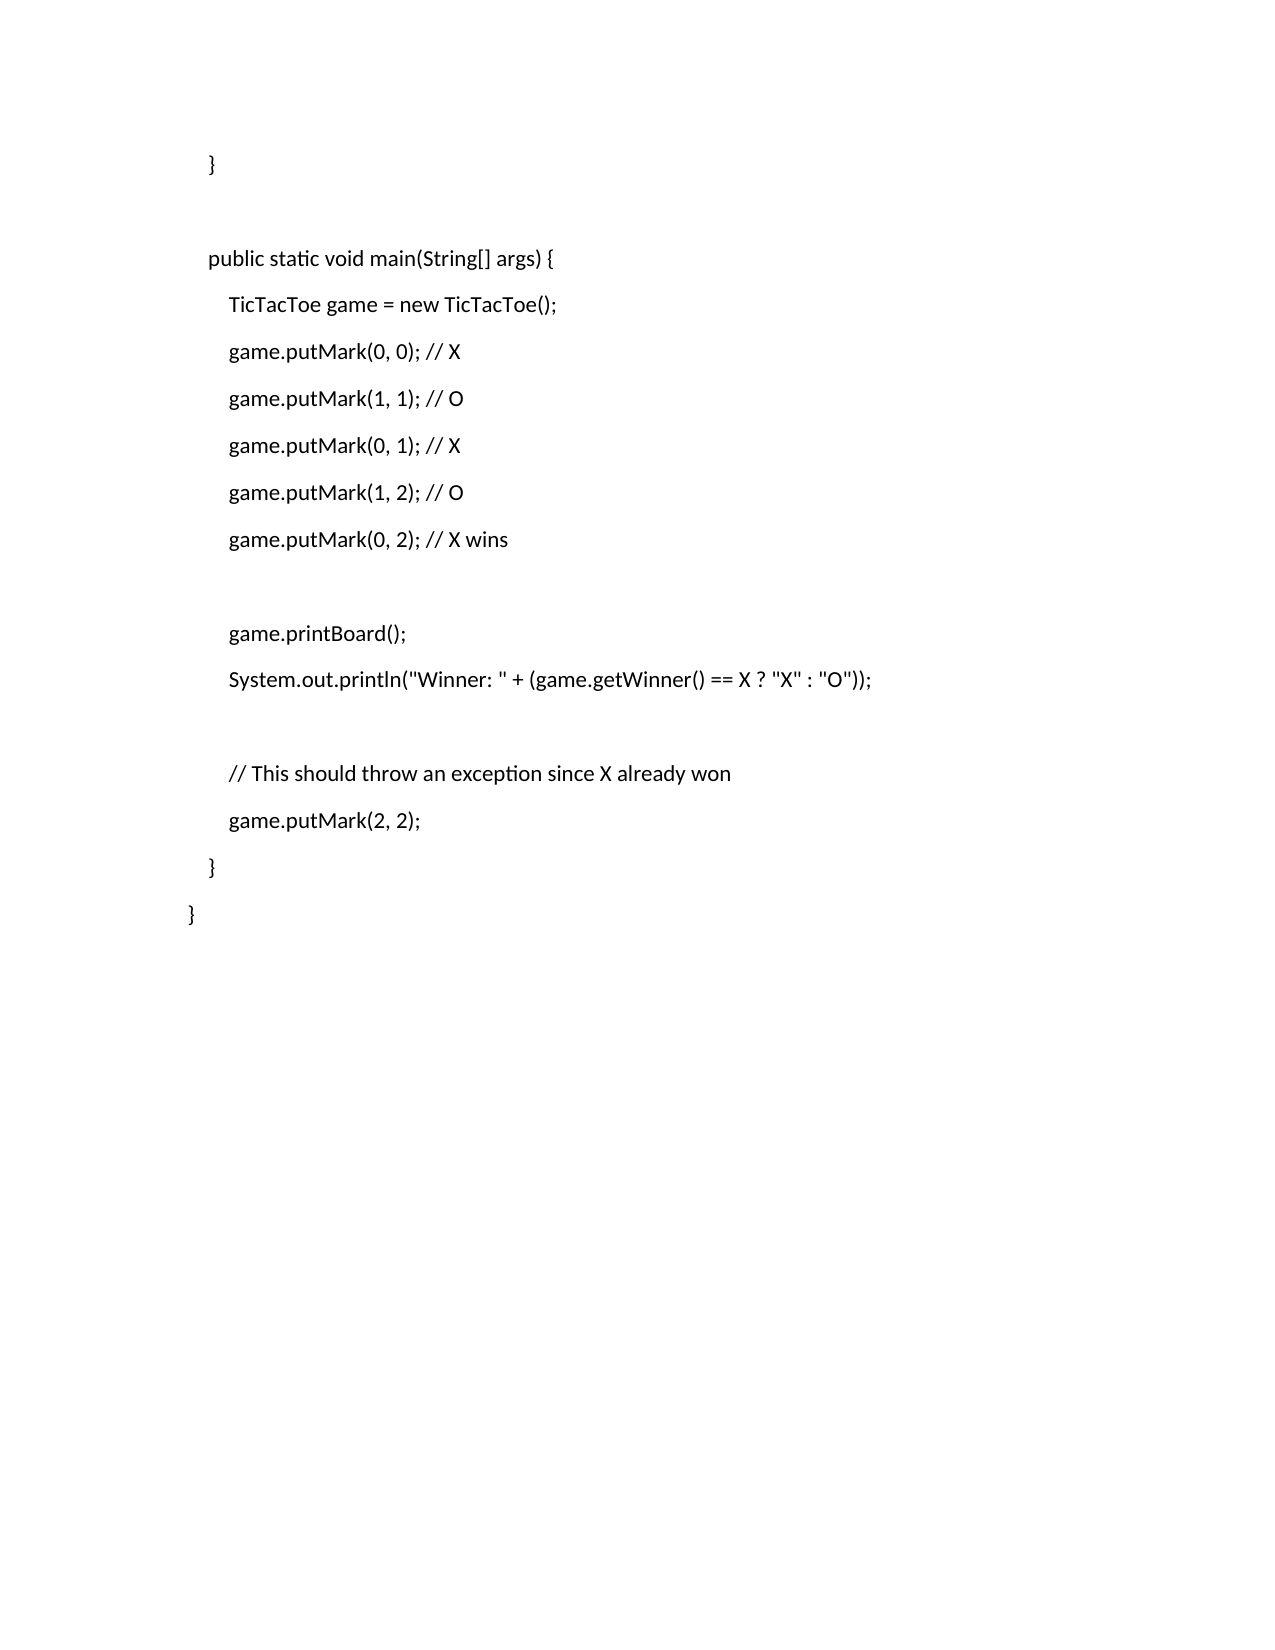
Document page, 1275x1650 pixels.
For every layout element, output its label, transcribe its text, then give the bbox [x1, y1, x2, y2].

text game.putMark(1, 1); // O [187, 384, 1087, 412]
text public static void main(String[] args) { [187, 244, 1087, 272]
text // This should throw an exception since X already won [187, 759, 1087, 787]
text game.putMark(2, 2); [187, 806, 1087, 834]
text game.putMark(0, 0); // X [187, 337, 1087, 366]
text game.putMark(0, 1); // X [187, 431, 1087, 459]
text } [187, 853, 1087, 881]
text game.putMark(1, 2); // O [187, 478, 1087, 506]
text System.out.println("Winner: " + (game.getWinner() == X ? "X" : "O")); [187, 666, 1087, 694]
text game.printBoard(); [187, 619, 1087, 647]
text TicTacToe game = new TicTacToe(); [187, 291, 1087, 319]
text } [187, 150, 1087, 178]
text game.putMark(0, 2); // X wins [187, 525, 1087, 553]
text } [187, 900, 1087, 928]
